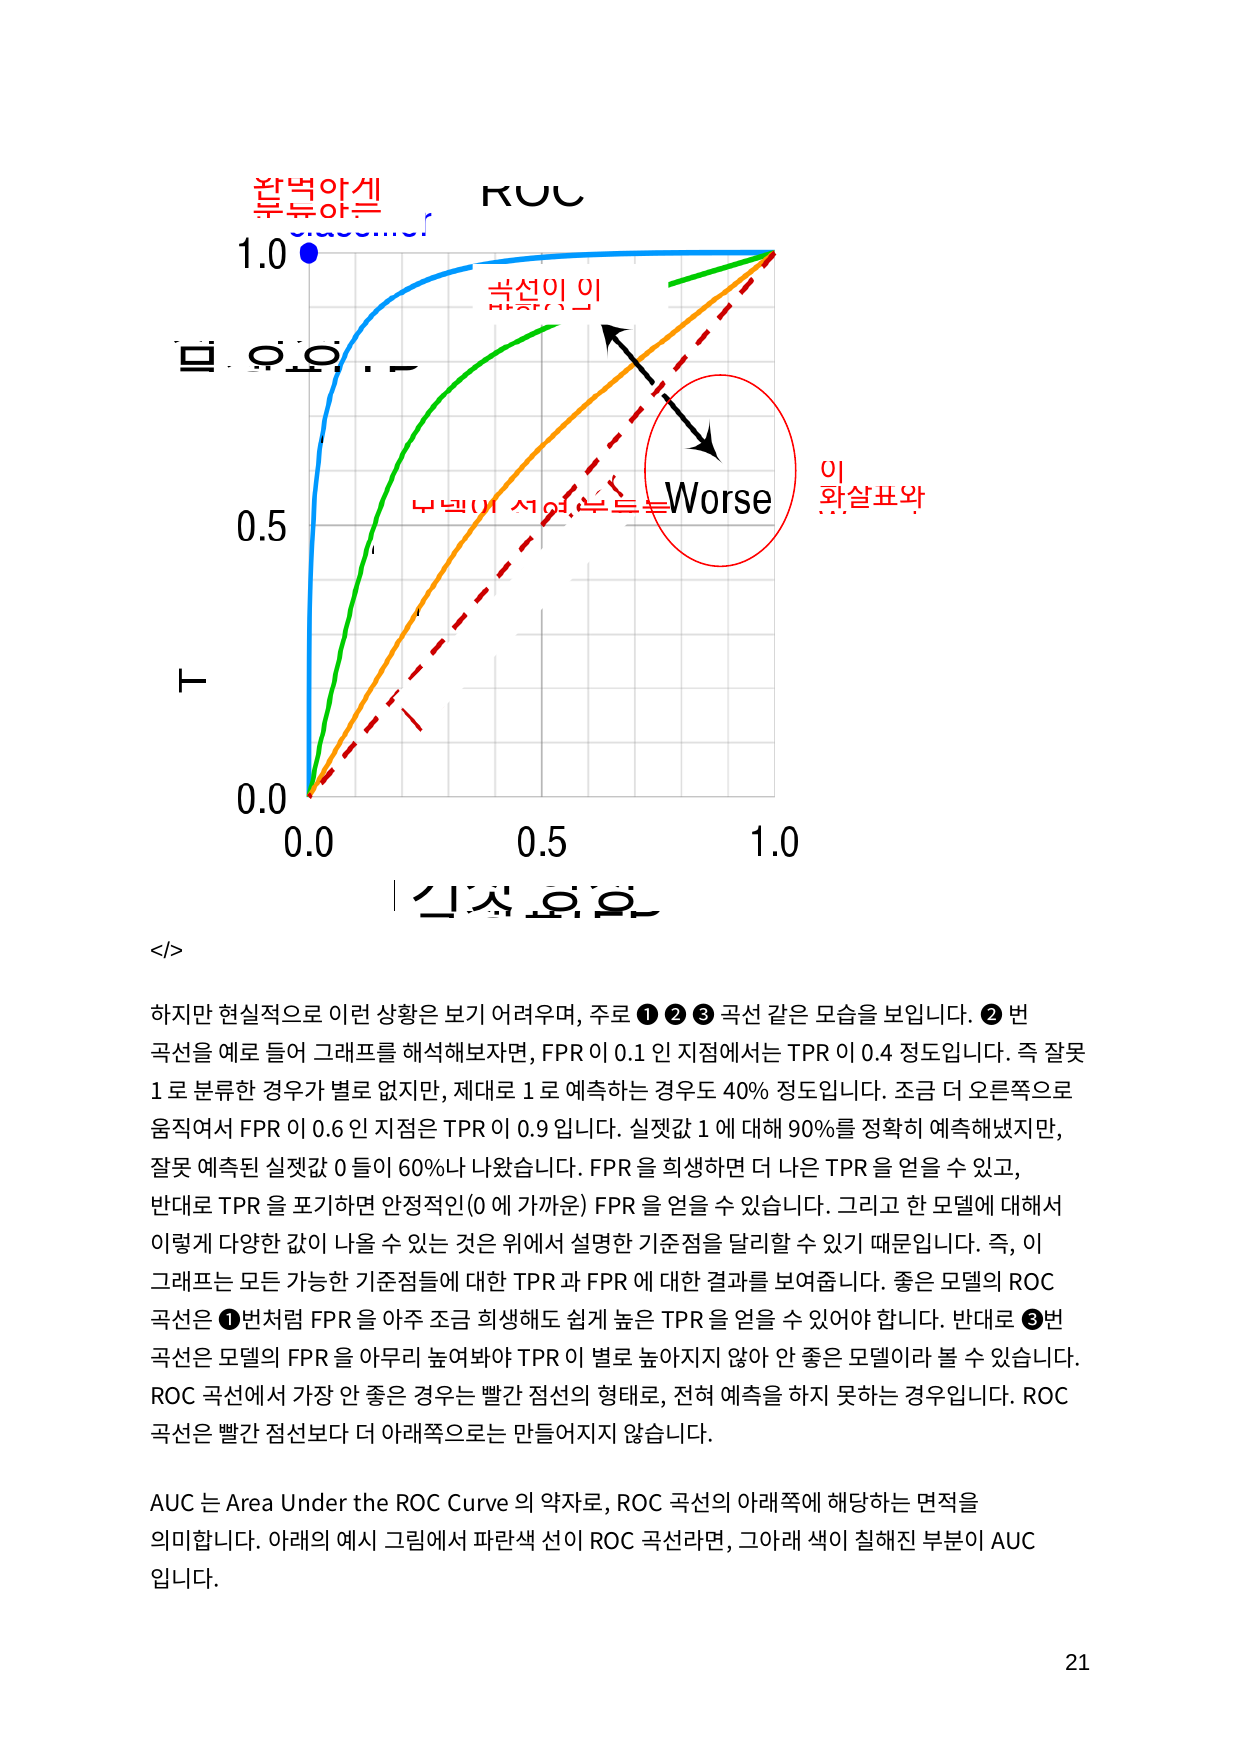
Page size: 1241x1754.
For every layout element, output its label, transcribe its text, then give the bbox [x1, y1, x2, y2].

text 하지만 현실적으로 이런 상황은 보기 어려우며, 주로 ❶ ❷ ❸ 곡선 같은 모습을 보입니다. ❷번 곡선을 예로 들어 그래프를 해석해보자면, FPR이 0.1인 지점에서는 TPR이 0.4 정도입니다. 즉 잘못 1로 분류한 경우가 별로 없지만, 제대로 1로 예측하는 경우도 40% 정도입니다. 조금 더 오른쪽으로 움직여서 FPR이 0.6인 지점은 TPR이 0.9입니다. 실젯값 1에 대해 90%를 정확히 예측해냈지만, 잘못 예측된 실젯값 0들이 60%나 나왔습니다. FPR을 희생하면 더 나은 TPR을 얻을 수 있고, 반대로 TPR을 포기하면 안정적인(0에 가까운) FPR을 얻을 수 있습니다. 그리고 한 모델에 대해서 이렇게 다양한 값이 나올 수 있는 것은 위에서 설명한 기준점을 달리할 수 있기 때문입니다. 즉, 이 그래프는 모든 가능한 기준점들에 대한 TPR과 FPR에 대한 결과를 보여줍니다. 좋은 모델의 ROC 곡선은 ❶번처럼 FPR을 아주 조금 희생해도 쉽게 높은 TPR을 얻을 수 있어야 합니다. 반대로 ❸번 곡선은 모델의 FPR을 아무리 높여봐야 TPR이 별로 높아지지 않아 안 좋은 모델이라 볼 수 있습니다. ROC 곡선에서 가장 안 좋은 경우는 빨간 점선의 형태로, 전혀 예측을 하지 못하는 경우입니다. ROC 곡선은 빨간 점선보다 더 아래쪽으로는 만들어지지 않습니다. [150, 997, 1090, 1449]
text AUC는 Area Under the ROC Curve의 약자로, ROC 곡선의 아래쪽에 해당하는 면적을 의미합니다. 아래의 예시 그림에서 파란색 선이 ROC 곡선라면, 그아래 색이 칠해진 부분이 AUC입니다. [150, 1485, 1090, 1594]
picture [150, 149, 821, 933]
text </> [150, 937, 1090, 963]
